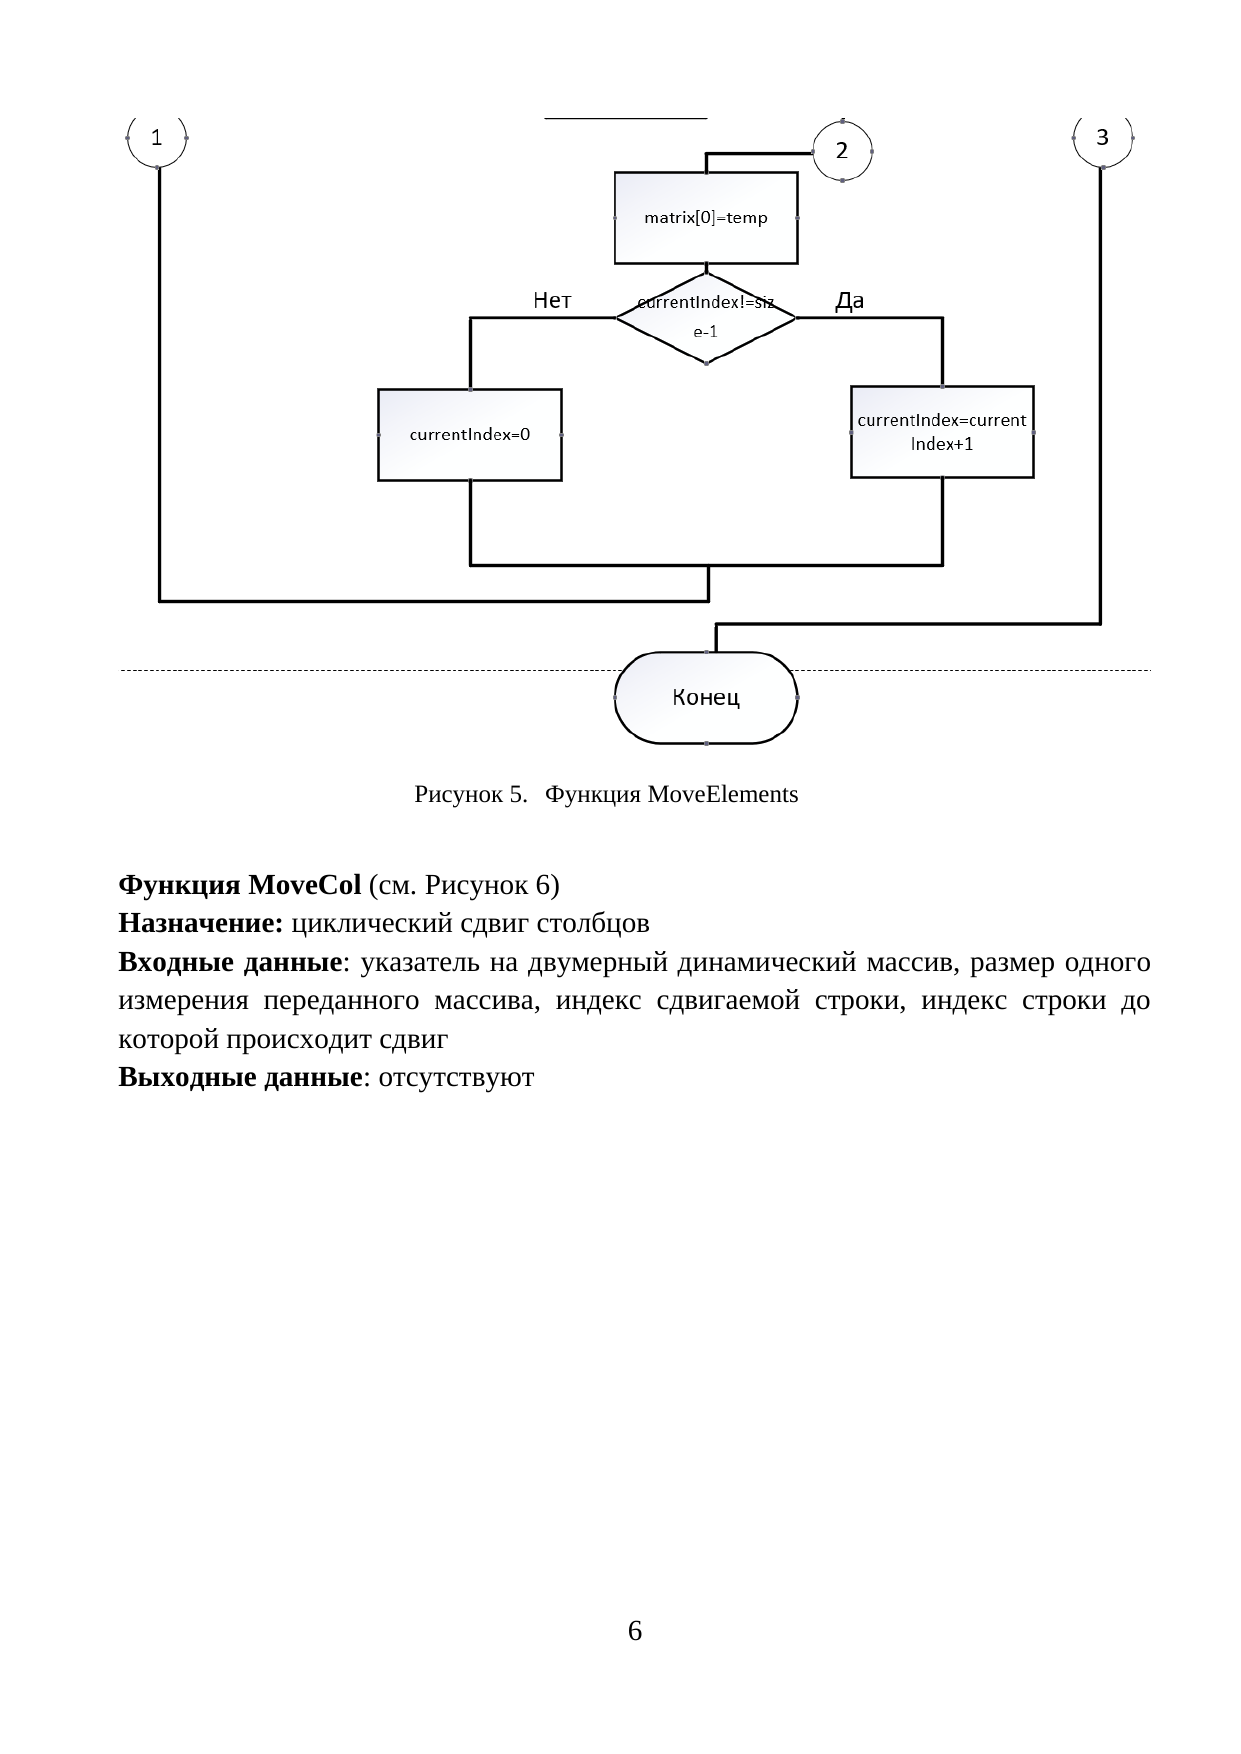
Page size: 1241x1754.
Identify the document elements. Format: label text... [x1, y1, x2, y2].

text Входные данные: указатель на двумерный динамический массив, размер одного измерения переданного массива, индекс сдвигаемой строки, индекс строки до которой происходит сдвиг [118, 944, 1152, 1054]
text Функция MoveCol (см. Рисунок 6) [118, 867, 1152, 900]
text Функция MoveElements [118, 779, 1152, 807]
text Назначение: циклический сдвиг столбцов [118, 905, 1152, 939]
text Выходные данные: отсутствуют [118, 1059, 1152, 1093]
picture [118, 118, 1151, 753]
